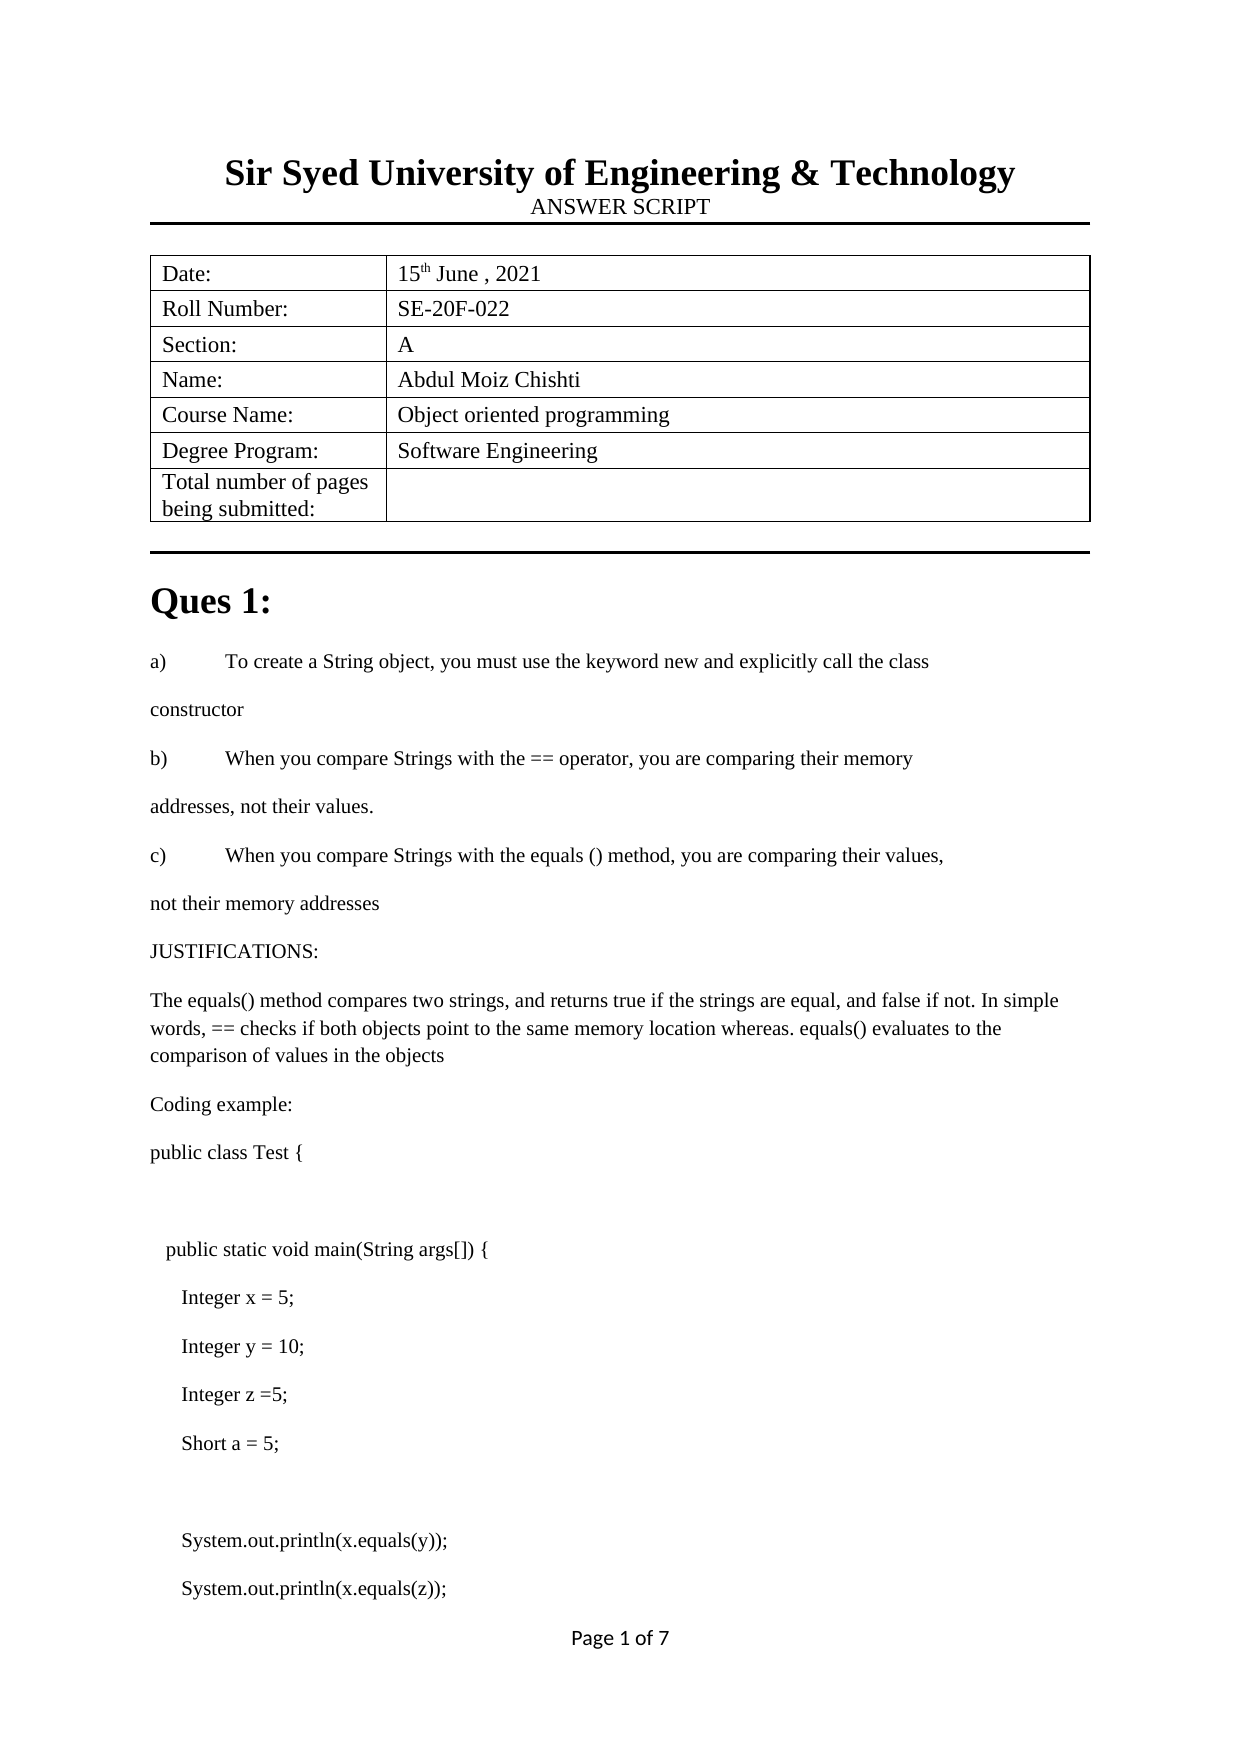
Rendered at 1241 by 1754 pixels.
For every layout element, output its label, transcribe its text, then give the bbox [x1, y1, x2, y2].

text a) To create a String object, you must use the keyword new and explicitly call the class [150, 649, 1090, 673]
text not their memory addresses [150, 891, 1090, 915]
table_cell Total number of pages being submitted: [151, 469, 386, 521]
text addresses, not their values. [150, 794, 1090, 818]
text Ques 1: [150, 578, 1090, 622]
text System.out.println(x.equals(y)); [150, 1527, 1090, 1552]
table_cell SE-20F-022 [387, 291, 1089, 326]
text Sir Syed University of Engineering & Technology [150, 150, 1090, 193]
text public class Test { [150, 1140, 1090, 1164]
text ANSWER SCRIPT [150, 193, 1090, 222]
table_header Date: [151, 256, 386, 290]
text System.out.println(x.equals(z)); [150, 1576, 1090, 1600]
text constructor [150, 697, 1090, 721]
text Integer z =5; [150, 1382, 1090, 1406]
text public static void main(String args[]) { [150, 1237, 1090, 1261]
table_cell Section: [151, 327, 386, 361]
text c) When you compare Strings with the equals () method, you are comparing their values, [150, 843, 1090, 867]
table_cell Roll Number: [151, 291, 386, 326]
text Coding example: [150, 1092, 1090, 1116]
table_cell Object oriented programming [387, 398, 1089, 432]
text Short a = 5; [150, 1431, 1090, 1455]
text JUSTIFICATIONS: [150, 939, 1090, 963]
table_cell Software Engineering [387, 433, 1089, 467]
text b) When you compare Strings with the == operator, you are comparing their memory [150, 746, 1090, 770]
table_cell Abdul Moiz Chishti [387, 362, 1089, 397]
table_cell [387, 469, 1089, 521]
table_cell Degree Program: [151, 433, 386, 467]
text Integer y = 10; [150, 1334, 1090, 1358]
table_cell Name: [151, 362, 386, 397]
text Integer x = 5; [150, 1285, 1090, 1309]
table_cell Course Name: [151, 398, 386, 432]
table_cell A [387, 327, 1089, 361]
table_header 15th June , 2021 [387, 256, 1089, 290]
text The equals() method compares two strings, and returns true if the strings are equal, and false if not. In simple words, == checks if both objects point to the same memory location whereas. equals() evaluates to the comparison of values in the objects [150, 988, 1090, 1067]
